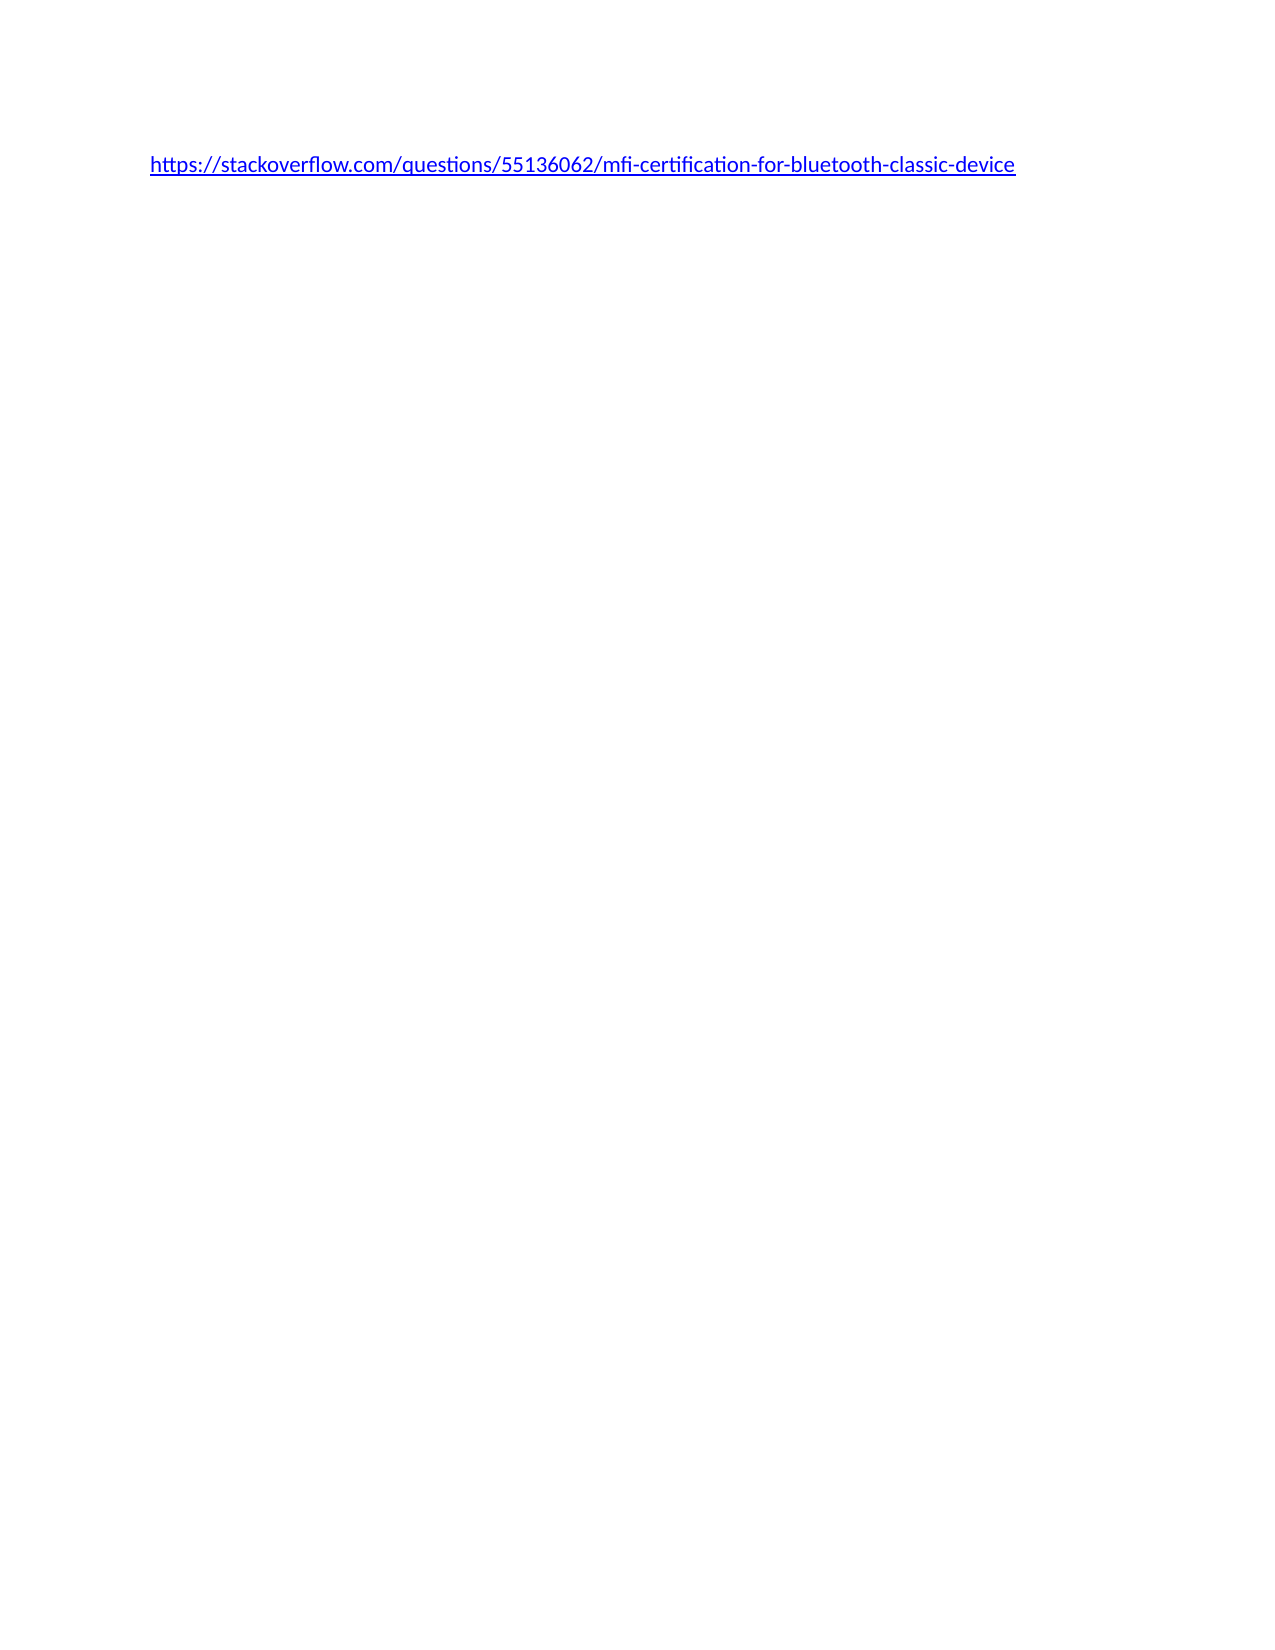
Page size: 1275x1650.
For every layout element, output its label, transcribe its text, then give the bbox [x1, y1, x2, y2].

text https://stackoverflow.com/questions/55136062/mfi-certification-for-bluetooth-classic-device [150, 150, 1125, 178]
